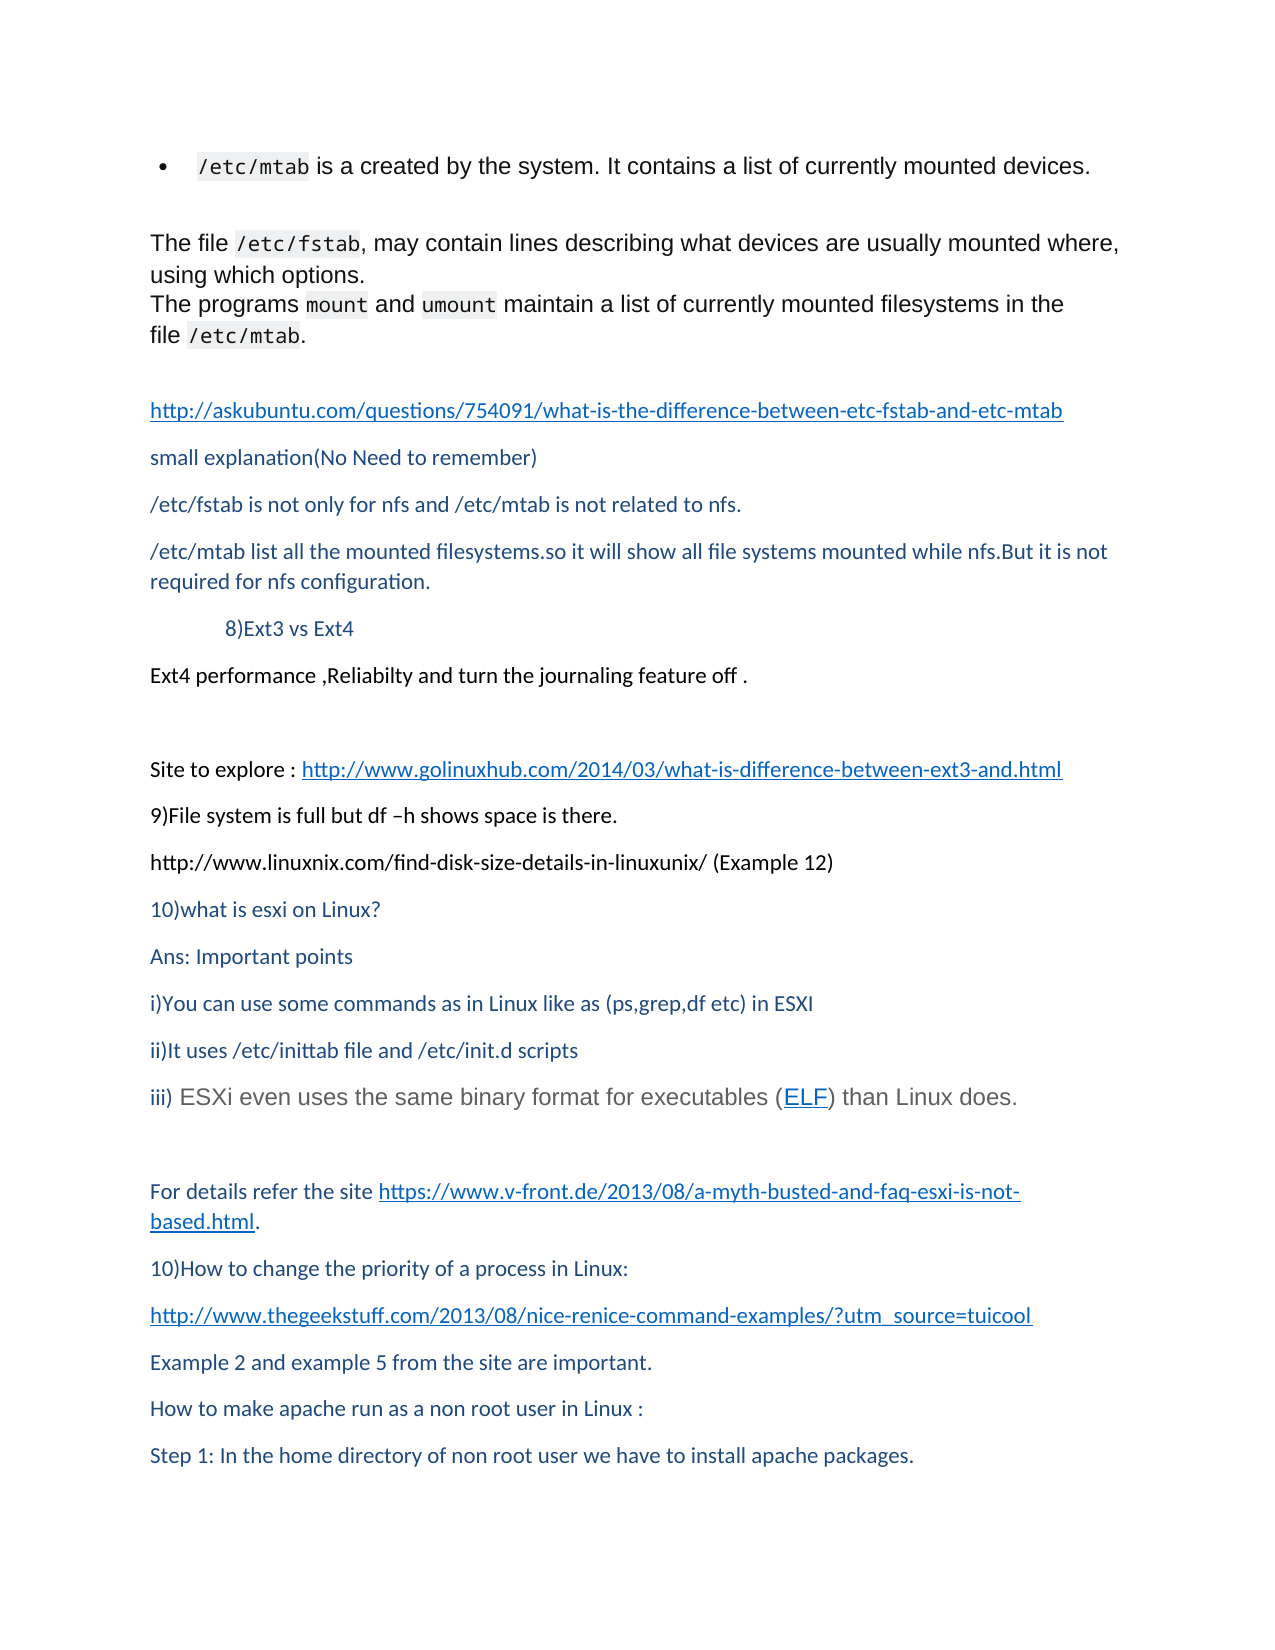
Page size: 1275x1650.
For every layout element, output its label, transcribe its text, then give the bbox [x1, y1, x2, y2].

text http://www.thegeekstuff.com/2013/08/nice-renice-command-examples/?utm_source=tuicool [150, 1301, 1125, 1329]
text Example 2 and example 5 from the site are important. [150, 1348, 1125, 1376]
text /etc/fstab is not only for nfs and /etc/mtab is not related to nfs. [150, 490, 1125, 518]
text http://askubuntu.com/questions/754091/what-is-the-difference-between-etc-fstab-and-etc-mtab [150, 396, 1125, 424]
text i)You can use some commands as in Linux like as (ps,grep,df etc) in ESXI [150, 989, 1125, 1017]
text For details refer the site https://www.v-front.de/2013/08/a-myth-busted-and-faq-esxi-is-not-based.html. [150, 1177, 1125, 1235]
text http://www.linuxnix.com/find-disk-size-details-in-linuxunix/ (Example 12) [150, 848, 1125, 876]
text Step 1: In the home directory of non root user we have to install apache packages. [150, 1441, 1125, 1469]
text The programs mount and umount maintain a list of currently mounted filesystems in the file /etc/mtab. [150, 288, 1125, 349]
text 10)How to change the priority of a process in Linux: [150, 1254, 1125, 1282]
list 8)Ext3 vs Ext4 [225, 614, 1125, 642]
list /etc/mtab is a created by the system. It contains a list of currently mounted devices. [159, 150, 1125, 181]
text Ans: Important points [150, 942, 1125, 970]
text ii)It uses /etc/inittab file and /etc/init.d scripts [150, 1036, 1125, 1064]
text The file /etc/fstab, may contain lines describing what devices are usually mounted where, using which options. [150, 227, 1125, 288]
text Site to explore : http://www.golinuxhub.com/2014/03/what-is-difference-between-ext3-and.html [150, 755, 1125, 783]
text 9)File system is full but df –h shows space is there. [150, 802, 1125, 829]
text /etc/mtab list all the mounted filesystems.so it will show all file systems mounted while nfs.But it is not required for nfs configuration. [150, 537, 1125, 595]
text Ext4 performance ,Reliabilty and turn the journaling feature off . [150, 661, 1125, 689]
text iii) ESXi even uses the same binary format for executables (ELF) than Linux does. [150, 1083, 1125, 1111]
text 10)what is esxi on Linux? [150, 895, 1125, 923]
text small explanation(No Need to remember) [150, 443, 1125, 471]
text How to make apache run as a non root user in Linux : [150, 1394, 1125, 1422]
